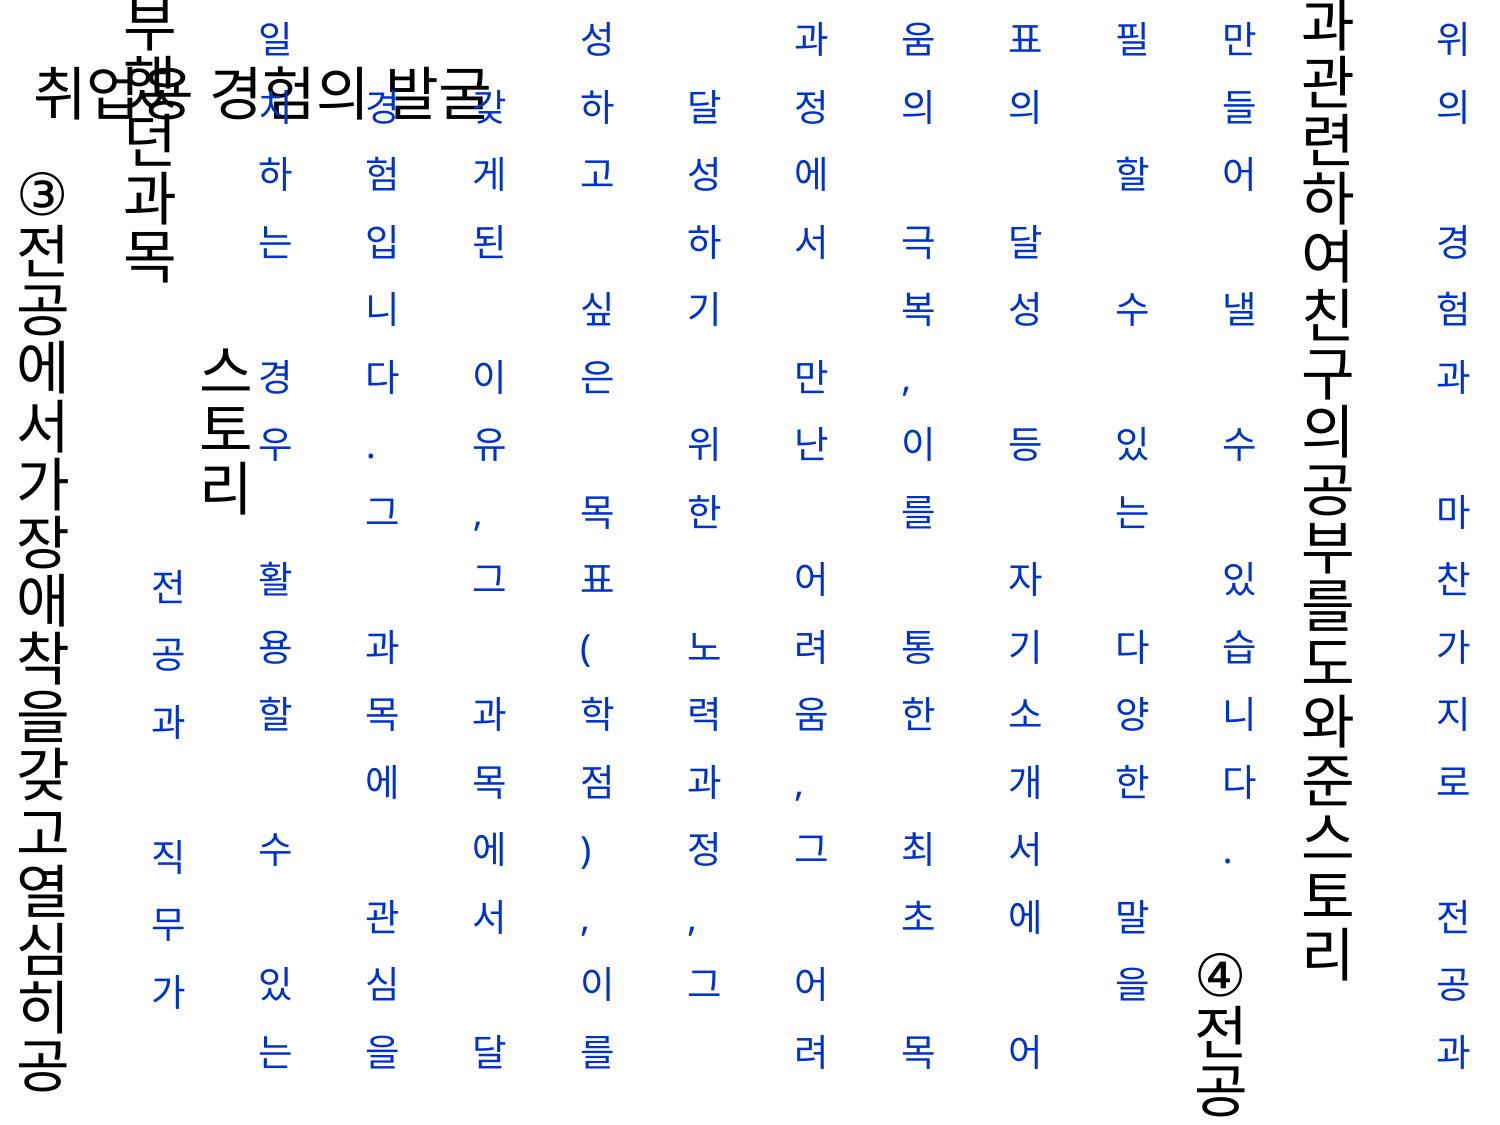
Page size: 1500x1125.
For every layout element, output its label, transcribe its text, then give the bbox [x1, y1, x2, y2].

text ④ 전공과 관련하여 친구의 공부를 도와준 스토리 [1301, 0, 1392, 988]
text 전공과 직무가 일치하는 경우 활용할 수 있는 경험입니다. 그 과목에 관심을 갖게된 이유, 그 과목에서 달성하고 싶은 목표(학점), 이를 달성하기 위한 노력과정, 그 과정에서 만난 어려움, 그 어려움의 극복, 이를 통한 최초 목표의 달성 등 자기소개서에 어필 할 수 있는 다양한 말을 만들어 낼 수 있습니다. [687, 0, 704, 1080]
table_header 취업용 경험의 발굴 2 [10, 25, 107, 134]
text ③ 전공에서 가장 애착을 갖고 열심히 공부했던 과목 [16, 169, 107, 1099]
text 전공과 직무가 일치하는 경우 활용할 수 있는 경험입니다. 그 과목에 관심을 갖게된 이유, 그 과목에서 달성하고 싶은 목표(학점), 이를 달성하기 위한 노력과정, 그 과정에서 만난 어려움, 그 어려움의 극복, 이를 통한 최초 목표의 달성 등 자기소개서에 어필 할 수 있는 다양한 말을 만들어 낼 수 있습니다. [258, 0, 276, 1080]
text 전공과 직무가 일치하는 경우 활용할 수 있는 경험입니다. 그 과목에 관심을 갖게된 이유, 그 과목에서 달성하고 싶은 목표(학점), 이를 달성하기 위한 노력과정, 그 과정에서 만난 어려움, 그 어려움의 극복, 이를 통한 최초 목표의 달성 등 자기소개서에 어필 할 수 있는 다양한 말을 만들어 낼 수 있습니다. [1008, 0, 1026, 1080]
text 전공과 직무가 일치하는 경우 활용할 수 있는 경험입니다. 그 과목에 관심을 갖게된 이유, 그 과목에서 달성하고 싶은 목표(학점), 이를 달성하기 위한 노력과정, 그 과정에서 만난 어려움, 그 어려움의 극복, 이를 통한 최초 목표의 달성 등 자기소개서에 어필 할 수 있는 다양한 말을 만들어 낼 수 있습니다. [1115, 0, 1133, 1080]
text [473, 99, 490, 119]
text 전공과 직무가 일치하는 경우 활용할 수 있는 경험입니다. 그 과목에 관심을 갖게된 이유, 그 과목에서 달성하고 싶은 목표(학점), 이를 달성하기 위한 노력과정, 그 과정에서 만난 어려움, 그 어려움의 극복, 이를 통한 최초 목표의 달성 등 자기소개서에 어필 할 수 있는 다양한 말을 만들어 낼 수 있습니다. [794, 0, 812, 1080]
text 전공과 직무가 일치하는 경우 활용할 수 있는 경험입니다. 그 과목에 관심을 갖게된 이유, 그 과목에서 달성하고 싶은 목표(학점), 이를 달성하기 위한 노력과정, 그 과정에서 만난 어려움, 그 어려움의 극복, 이를 통한 최초 목표의 달성 등 자기소개서에 어필 할 수 있는 다양한 말을 만들어 낼 수 있습니다. [901, 0, 919, 1080]
text 스토리 [199, 347, 214, 522]
text ③ 전공에서 가장 애착을 갖고 열심히 공부했던 과목 [123, 0, 214, 291]
text 전공과 직무가 일치하는 경우 활용할 수 있는 경험입니다. 그 과목에 관심을 갖게된 이유, 그 과목에서 달성하고 싶은 목표(학점), 이를 달성하기 위한 노력과정, 그 과정에서 만난 어려움, 그 어려움의 극복, 이를 통한 최초 목표의 달성 등 자기소개서에 어필 할 수 있는 다양한 말을 만들어 낼 수 있습니다. [580, 0, 597, 1080]
text ④ 전공과 관련하여 친구의 공부를 도와준 스토리 [1194, 950, 1285, 1124]
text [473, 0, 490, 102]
text 전공과 직무가 일치하는 경우 활용할 수 있는 경험입니다. 그 과목에 관심을 갖게된 이유, 그 과목에서 달성하고 싶은 목표(학점), 이를 달성하기 위한 노력과정, 그 과정에서 만난 어려움, 그 어려움의 극복, 이를 통한 최초 목표의 달성 등 자기소개서에 어필 할 수 있는 다양한 말을 만들어 낼 수 있습니다. [366, 0, 383, 1080]
